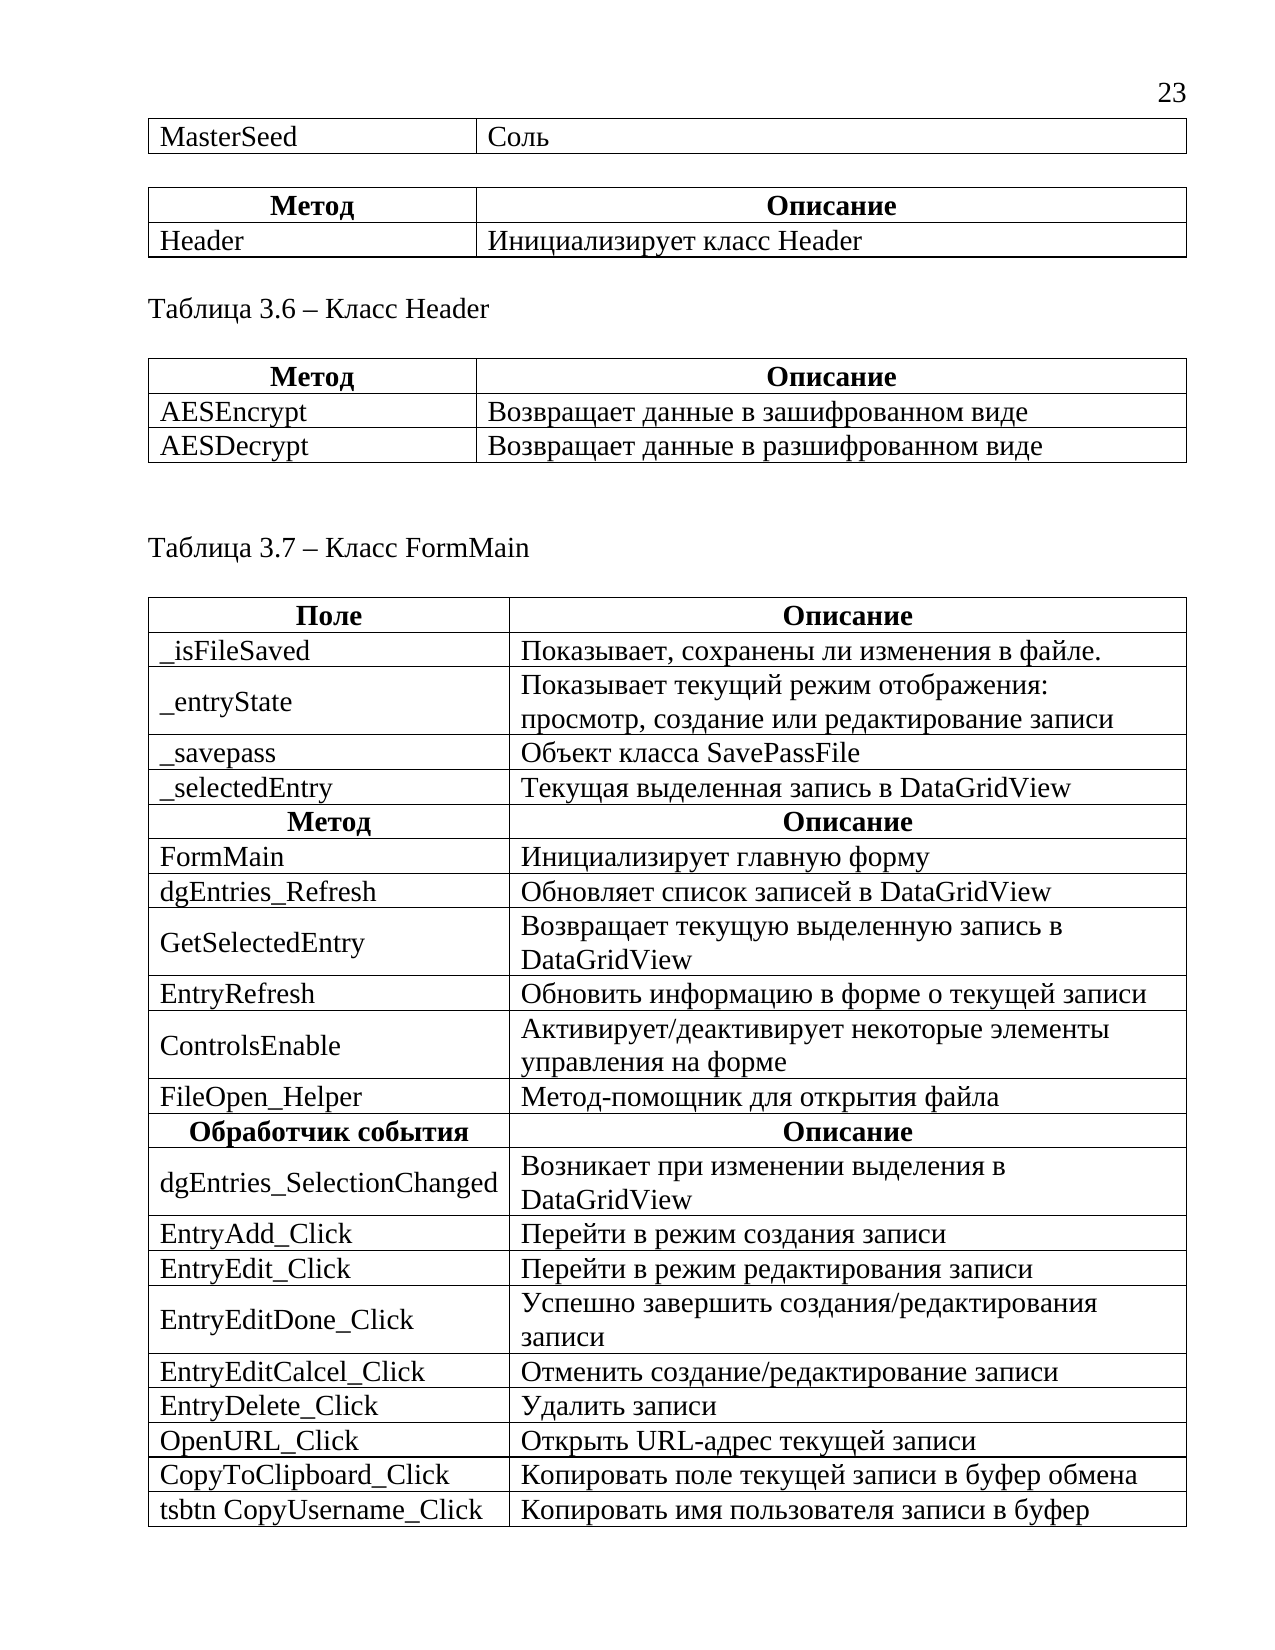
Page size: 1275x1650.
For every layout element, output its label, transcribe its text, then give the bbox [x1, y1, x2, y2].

table_cell Перейти в режим редактирования записи [510, 1251, 1186, 1284]
table_cell CopyToClipboard_Click [149, 1458, 509, 1491]
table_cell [149, 1492, 509, 1526]
table_cell Метод-помощник для открытия файла [510, 1079, 1186, 1113]
table_cell Инициализирует класс Header [477, 223, 1186, 256]
table_cell Метод [149, 805, 509, 838]
table_cell Отменить создание/редактирование записи [510, 1354, 1186, 1387]
table_cell Header [149, 223, 476, 256]
table_cell Возвращает данные в разшифрованном виде [477, 428, 1186, 462]
table_cell Объект класса SavePassFile [510, 735, 1186, 769]
table_cell EntryEditCalcel_Click [149, 1354, 509, 1387]
table_cell Копировать поле текущей записи в буфер обмена [510, 1458, 1186, 1491]
table_cell Обновить информацию в форме о текущей записи [510, 976, 1186, 1010]
table_cell Показывает, сохранены ли изменения в файле. [510, 633, 1186, 666]
table_cell _selectedEntry [149, 770, 509, 803]
table_cell Инициализирует главную форму [510, 839, 1186, 873]
table_cell Активирует/деактивирует некоторые элементы управления на форме [510, 1011, 1186, 1078]
table_cell GetSelectedEntry [149, 908, 509, 975]
table_cell Успешно завершить создания/редактирования записи [510, 1286, 1186, 1353]
table_cell Обработчик события [149, 1114, 509, 1147]
table_cell Перейти в режим создания записи [510, 1216, 1186, 1250]
text Таблица 3.7 – Класс FormMain [148, 530, 1186, 563]
table_header Метод [149, 188, 476, 222]
table_cell AESDecrypt [149, 428, 476, 462]
table_cell _isFileSaved [149, 633, 509, 666]
table_cell Удалить записи [510, 1388, 1186, 1422]
table_cell Возвращает данные в зашифрованном виде [477, 394, 1186, 427]
table_cell Описание [510, 1114, 1186, 1147]
table_cell dgEntries_Refresh [149, 874, 509, 907]
table_header Описание [477, 188, 1186, 222]
table_cell Обновляет список записей в DataGridView [510, 874, 1186, 907]
table_cell MasterSeed [149, 119, 476, 153]
table_cell Показывает текущий режим отображения: просмотр, создание или редактирование записи [510, 667, 1186, 734]
table_cell Соль [477, 119, 1186, 153]
table_cell ControlsEnable [149, 1011, 509, 1078]
table_cell Возвращает текущую выделенную запись в DataGridView [510, 908, 1186, 975]
table_cell _entryState [149, 667, 509, 734]
table_cell Описание [510, 805, 1186, 838]
table_cell EntryRefresh [149, 976, 509, 1010]
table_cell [510, 1492, 1186, 1526]
text Таблица 3.6 – Класс Header [148, 291, 1186, 324]
table_cell EntryEditDone_Click [149, 1286, 509, 1353]
table_cell Текущая выделенная запись в DataGridView [510, 770, 1186, 803]
table_cell EntryDelete_Click [149, 1388, 509, 1422]
table_header Поле [149, 598, 509, 632]
table_header Описание [510, 598, 1186, 632]
table_cell FileOpen_Helper [149, 1079, 509, 1113]
table_cell EntryEdit_Click [149, 1251, 509, 1284]
table_cell Возникает при изменении выделения в DataGridView [510, 1148, 1186, 1215]
table_cell AESEncrypt [149, 394, 476, 427]
table_cell _savepass [149, 735, 509, 769]
table_header Метод [149, 359, 476, 393]
table_cell Открыть URL-адрес текущей записи [510, 1423, 1186, 1456]
table_cell OpenURL_Click [149, 1423, 509, 1456]
table_cell dgEntries_SelectionChanged [149, 1148, 509, 1215]
table_cell FormMain [149, 839, 509, 873]
table_header Описание [477, 359, 1186, 393]
table_cell EntryAdd_Click [149, 1216, 509, 1250]
